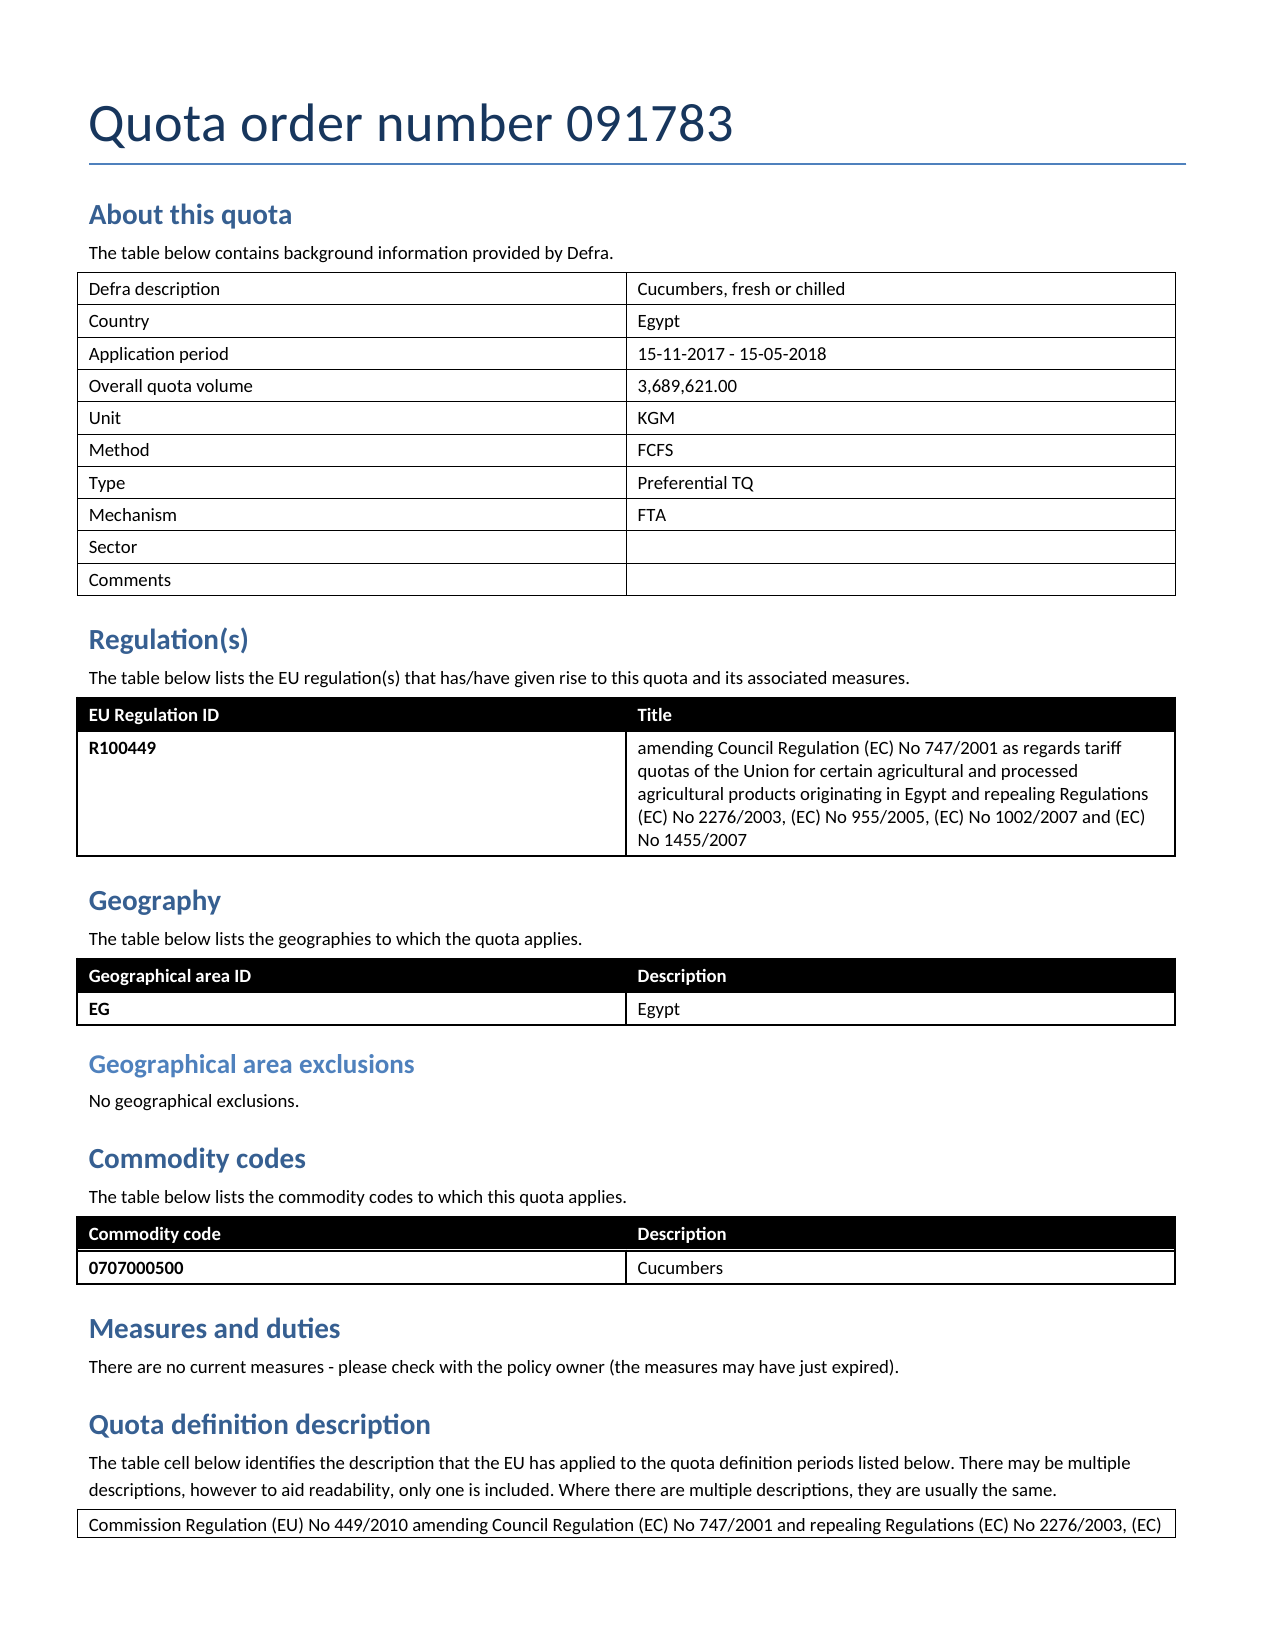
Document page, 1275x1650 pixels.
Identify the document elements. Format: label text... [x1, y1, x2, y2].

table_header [78, 1510, 1175, 1537]
table_header Commodity code [78, 1218, 626, 1249]
table_cell Egypt [627, 993, 1174, 1024]
table_header Cucumbers, fresh or chilled [627, 273, 1175, 304]
table_cell R100449 [78, 732, 625, 855]
table_header EU Regulation ID [78, 699, 626, 730]
table_header Description [626, 1218, 1174, 1249]
table_cell KGM [627, 402, 1175, 433]
table_header Defra description [78, 273, 626, 304]
table_cell amending Council Regulation (EC) No 747/2001 as regards tariff quotas of the Union for certain agricultural and processed agricultural products originating in Egypt and repealing Regulations (EC) No 2276/2003, (EC) No 955/2005, (EC) No 1002/2007 and (EC) No 1455/2007 [627, 732, 1174, 855]
table_cell Method [78, 435, 626, 466]
table_cell 0707000500 [78, 1252, 625, 1283]
table_cell FTA [627, 499, 1175, 530]
subtitle Geography [88, 882, 1186, 918]
table_header Title [626, 699, 1174, 730]
table_cell Comments [78, 564, 626, 595]
subtitle Regulation(s) [88, 621, 1186, 657]
subtitle Geographical area exclusions [88, 1047, 1186, 1080]
table_cell Mechanism [78, 499, 626, 530]
table_cell Unit [78, 402, 626, 433]
text The table below lists the EU regulation(s) that has/have given rise to this quota and its associated measures. [88, 666, 1186, 689]
subtitle Commodity codes [88, 1141, 1186, 1176]
text The table cell below identifies the description that the EU has applied to the quota definition periods listed below. There may be multiple descriptions, however to aid readability, only one is included. Where there are multiple descriptions, they are usually the same. [88, 1452, 1186, 1501]
table_cell [627, 531, 1175, 563]
subtitle Measures and duties [88, 1310, 1186, 1346]
table_cell Cucumbers [627, 1252, 1174, 1283]
text No geographical exclusions. [88, 1089, 1186, 1112]
table_cell Application period [78, 338, 626, 369]
table_cell Egypt [627, 305, 1175, 337]
title Quota order number 091783 [88, 88, 1186, 165]
text The table below lists the commodity codes to which this quota applies. [88, 1186, 1186, 1209]
table_cell Country [78, 305, 626, 337]
table_cell 3,689,621.00 [627, 370, 1175, 401]
table_cell EG [78, 993, 625, 1024]
table_cell Overall quota volume [78, 370, 626, 401]
text The table below contains background information provided by Defra. [88, 241, 1186, 264]
table_cell Sector [78, 531, 626, 563]
subtitle About this quota [88, 196, 1186, 232]
text There are no current measures - please check with the policy owner (the measures may have just expired). [88, 1355, 1186, 1378]
table_cell 15-11-2017 - 15-05-2018 [627, 338, 1175, 369]
table_cell Type [78, 467, 626, 498]
table_header Description [626, 960, 1174, 991]
subtitle Quota definition description [88, 1406, 1186, 1442]
table_cell Preferential TQ [627, 467, 1175, 498]
table_cell [627, 564, 1175, 595]
table_cell FCFS [627, 435, 1175, 466]
table_header Geographical area ID [78, 960, 626, 991]
text The table below lists the geographies to which the quota applies. [88, 927, 1186, 950]
